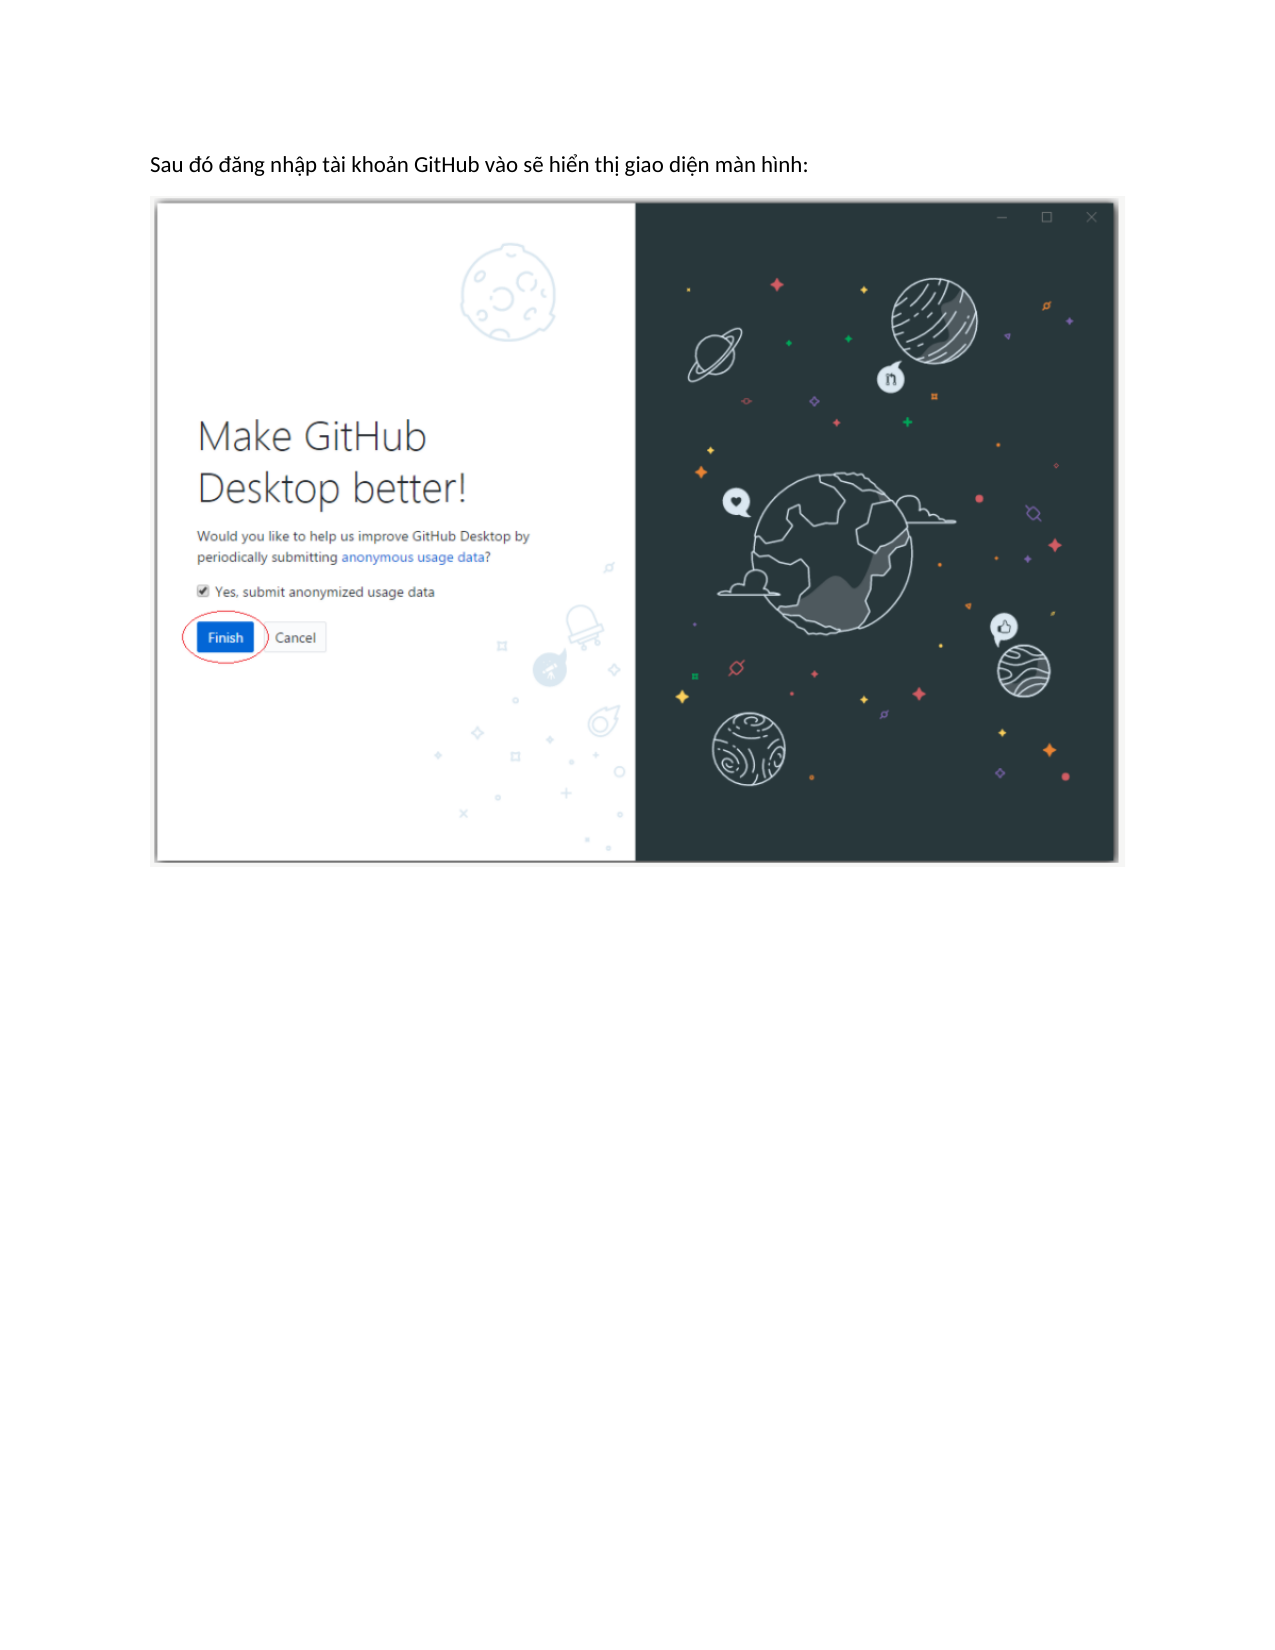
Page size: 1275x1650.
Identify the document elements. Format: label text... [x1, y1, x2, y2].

picture [150, 196, 1125, 867]
text Sau đó đăng nhập tài khoản GitHub vào sẽ hiển thị giao diện màn hình: [150, 150, 1125, 178]
